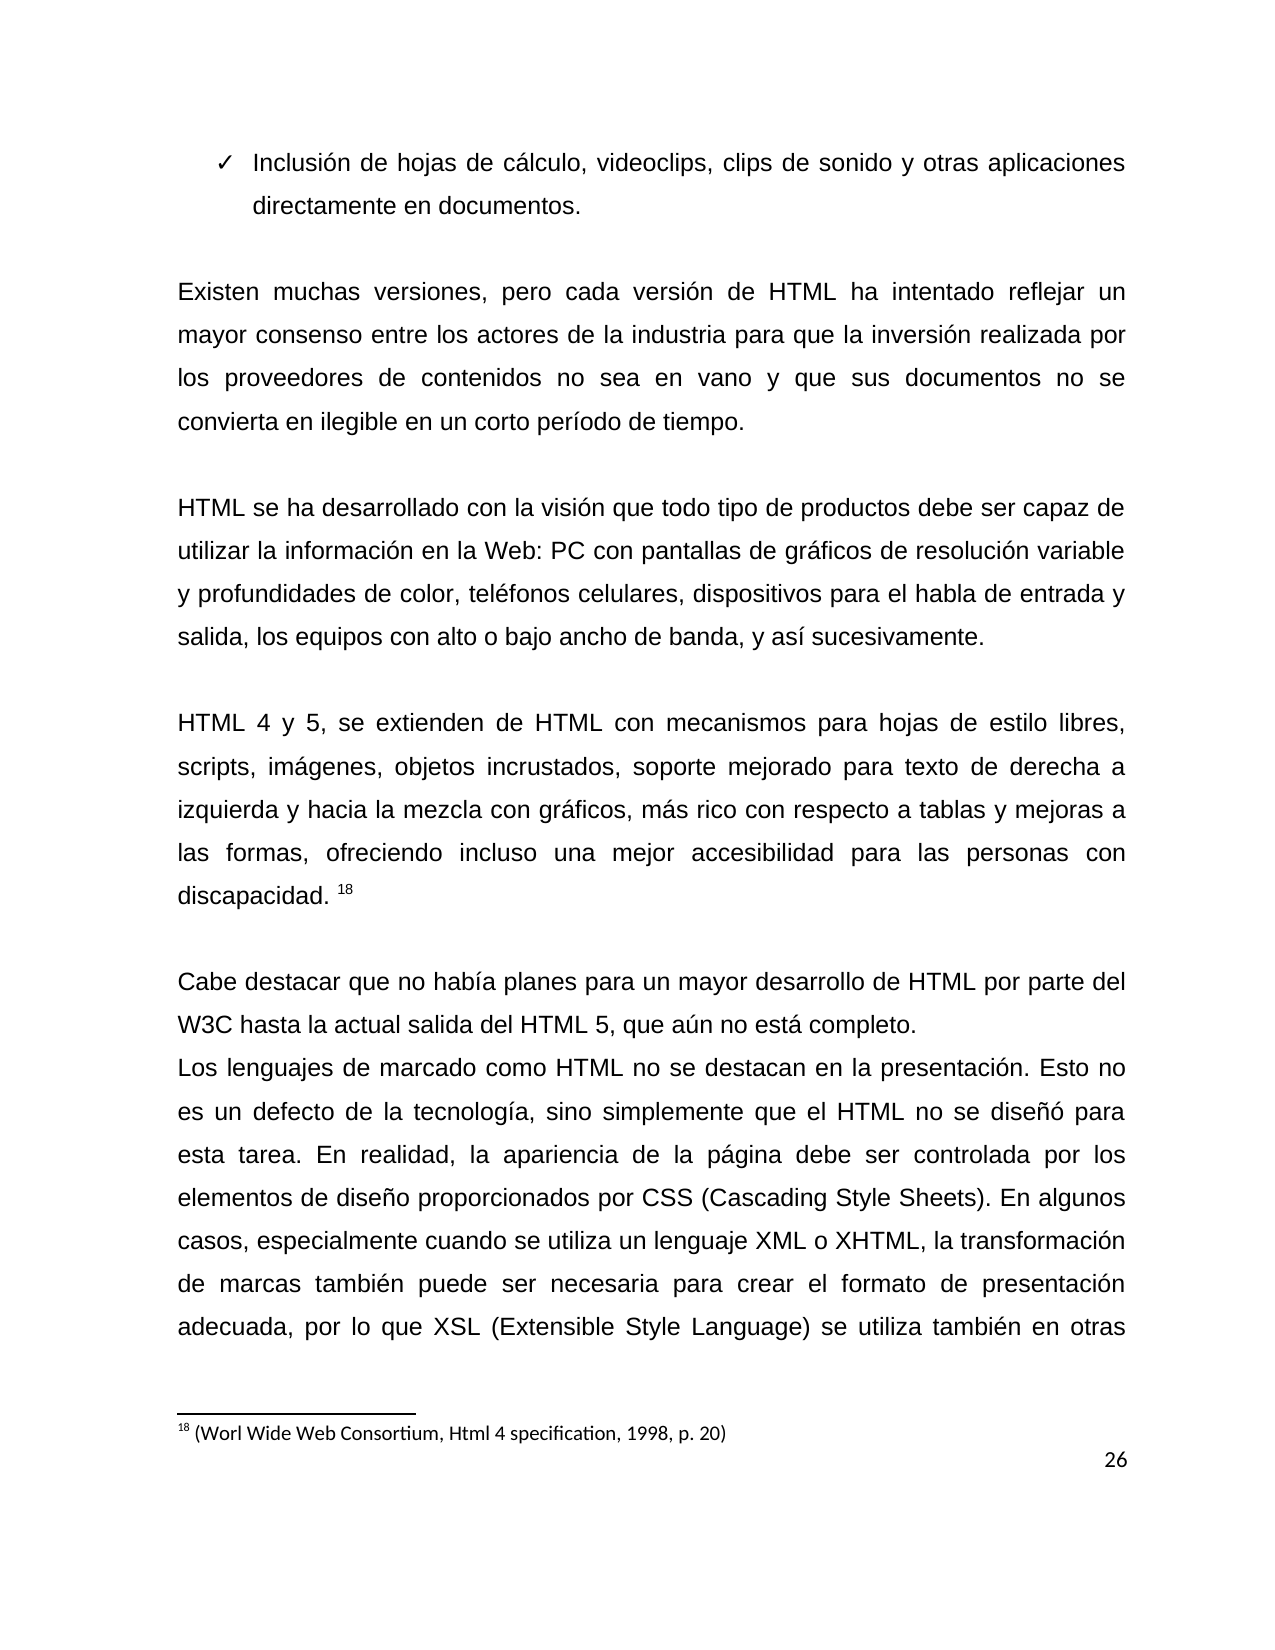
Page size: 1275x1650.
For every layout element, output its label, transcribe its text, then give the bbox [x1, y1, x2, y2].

text Cabe destacar que no había planes para un mayor desarrollo de HTML por parte del W3C hasta la actual salida del HTML 5, que aún no está completo. [177, 967, 1127, 1039]
list Inclusión de hojas de cálculo, videoclips, clips de sonido y otras aplicaciones directamente en documentos. [215, 148, 1127, 219]
text Existen muchas versiones, pero cada versión de HTML ha intentado reflejar un mayor consenso entre los actores de la industria para que la inversión realizada por los proveedores de contenidos no sea en vano y que sus documentos no se convierta en ilegible en un corto período de tiempo. [177, 277, 1127, 435]
text HTML se ha desarrollado con la visión que todo tipo de productos debe ser capaz de utilizar la información en la Web: PC con pantallas de gráficos de resolución variable y profundidades de color, teléfonos celulares, dispositivos para el habla de entrada y salida, los equipos con alto o bajo ancho de banda, y así sucesivamente. [177, 493, 1127, 651]
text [177, 1053, 1127, 1341]
text HTML 4 y 5, se extienden de HTML con mecanismos para hojas de estilo libres, scripts, imágenes, objetos incrustados, soporte mejorado para texto de derecha a izquierda y hacia la mezcla con gráficos, más rico con respecto a tablas y mejoras a las formas, ofreciendo incluso una mejor accesibilidad para las personas con discapacidad. [177, 708, 1127, 909]
